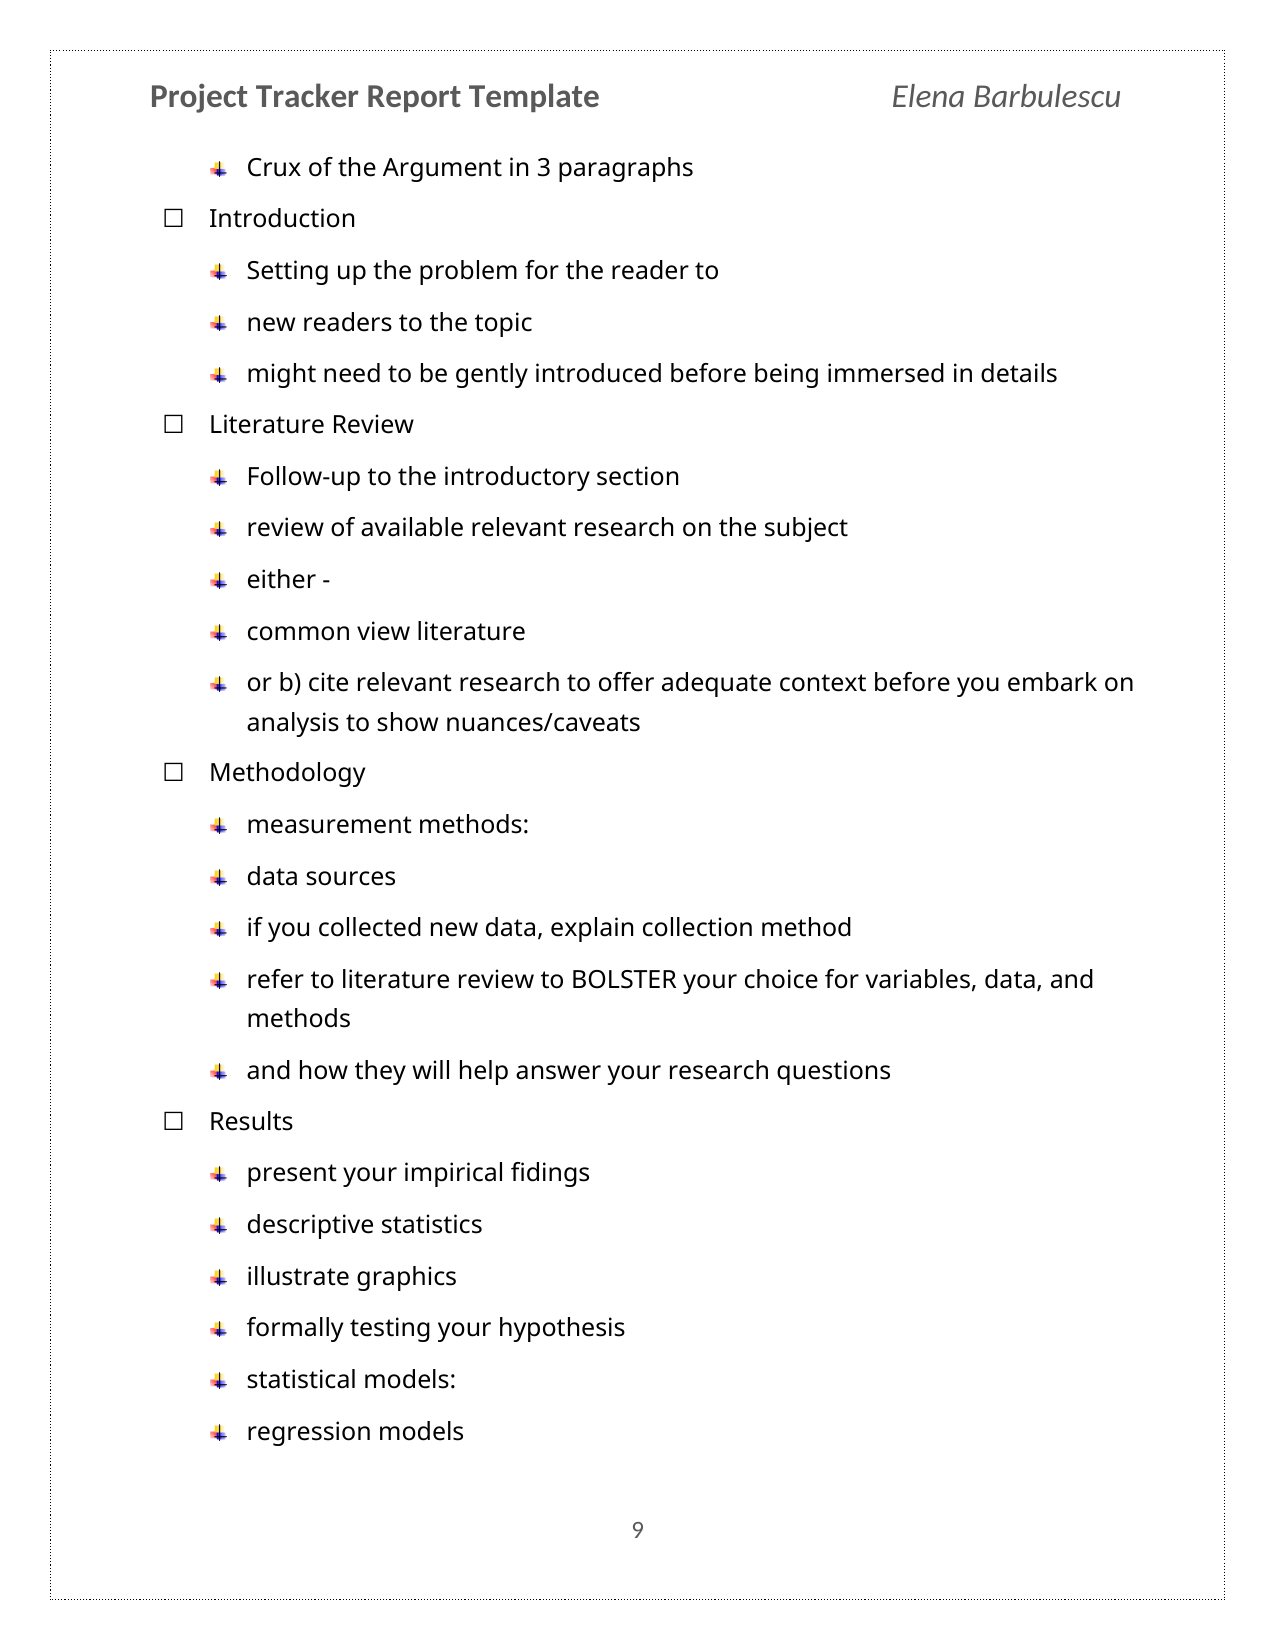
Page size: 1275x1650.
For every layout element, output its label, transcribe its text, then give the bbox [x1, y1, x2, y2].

picture [210, 1320, 227, 1337]
picture [210, 160, 227, 177]
picture [210, 1423, 227, 1441]
picture [210, 623, 227, 641]
picture [210, 1268, 227, 1286]
table_cell Executive Summary Crux of the Argument in 3 paragraphs [197, 150, 1199, 201]
picture [210, 262, 227, 280]
picture [210, 1062, 227, 1080]
picture [210, 468, 227, 486]
picture [210, 1371, 227, 1389]
picture [210, 816, 227, 834]
table_cell Introduction Setting up the problem for the reader to new readers to the topic might need to be gently introduced before being immersed in details [197, 201, 1199, 407]
picture [210, 868, 227, 886]
picture [210, 571, 227, 589]
picture [210, 971, 227, 989]
picture [210, 520, 227, 537]
picture [210, 1216, 227, 1234]
picture [210, 314, 227, 331]
picture [210, 366, 227, 383]
picture [210, 1165, 227, 1182]
table_cell Methodology measurement methods: data sources if you collected new data, explain collection method refer to literature review to BOLSTER your choice for variables, data, and methods and how they will help answer your research questions [197, 755, 1199, 1103]
picture [210, 920, 227, 937]
picture [210, 675, 227, 692]
table_cell Literature Review Follow-up to the introductory section review of available relevant research on the subject either - common view literature or b) cite relevant research to offer adequate context before you embark on analysis to show nuances/caveats [197, 407, 1199, 755]
